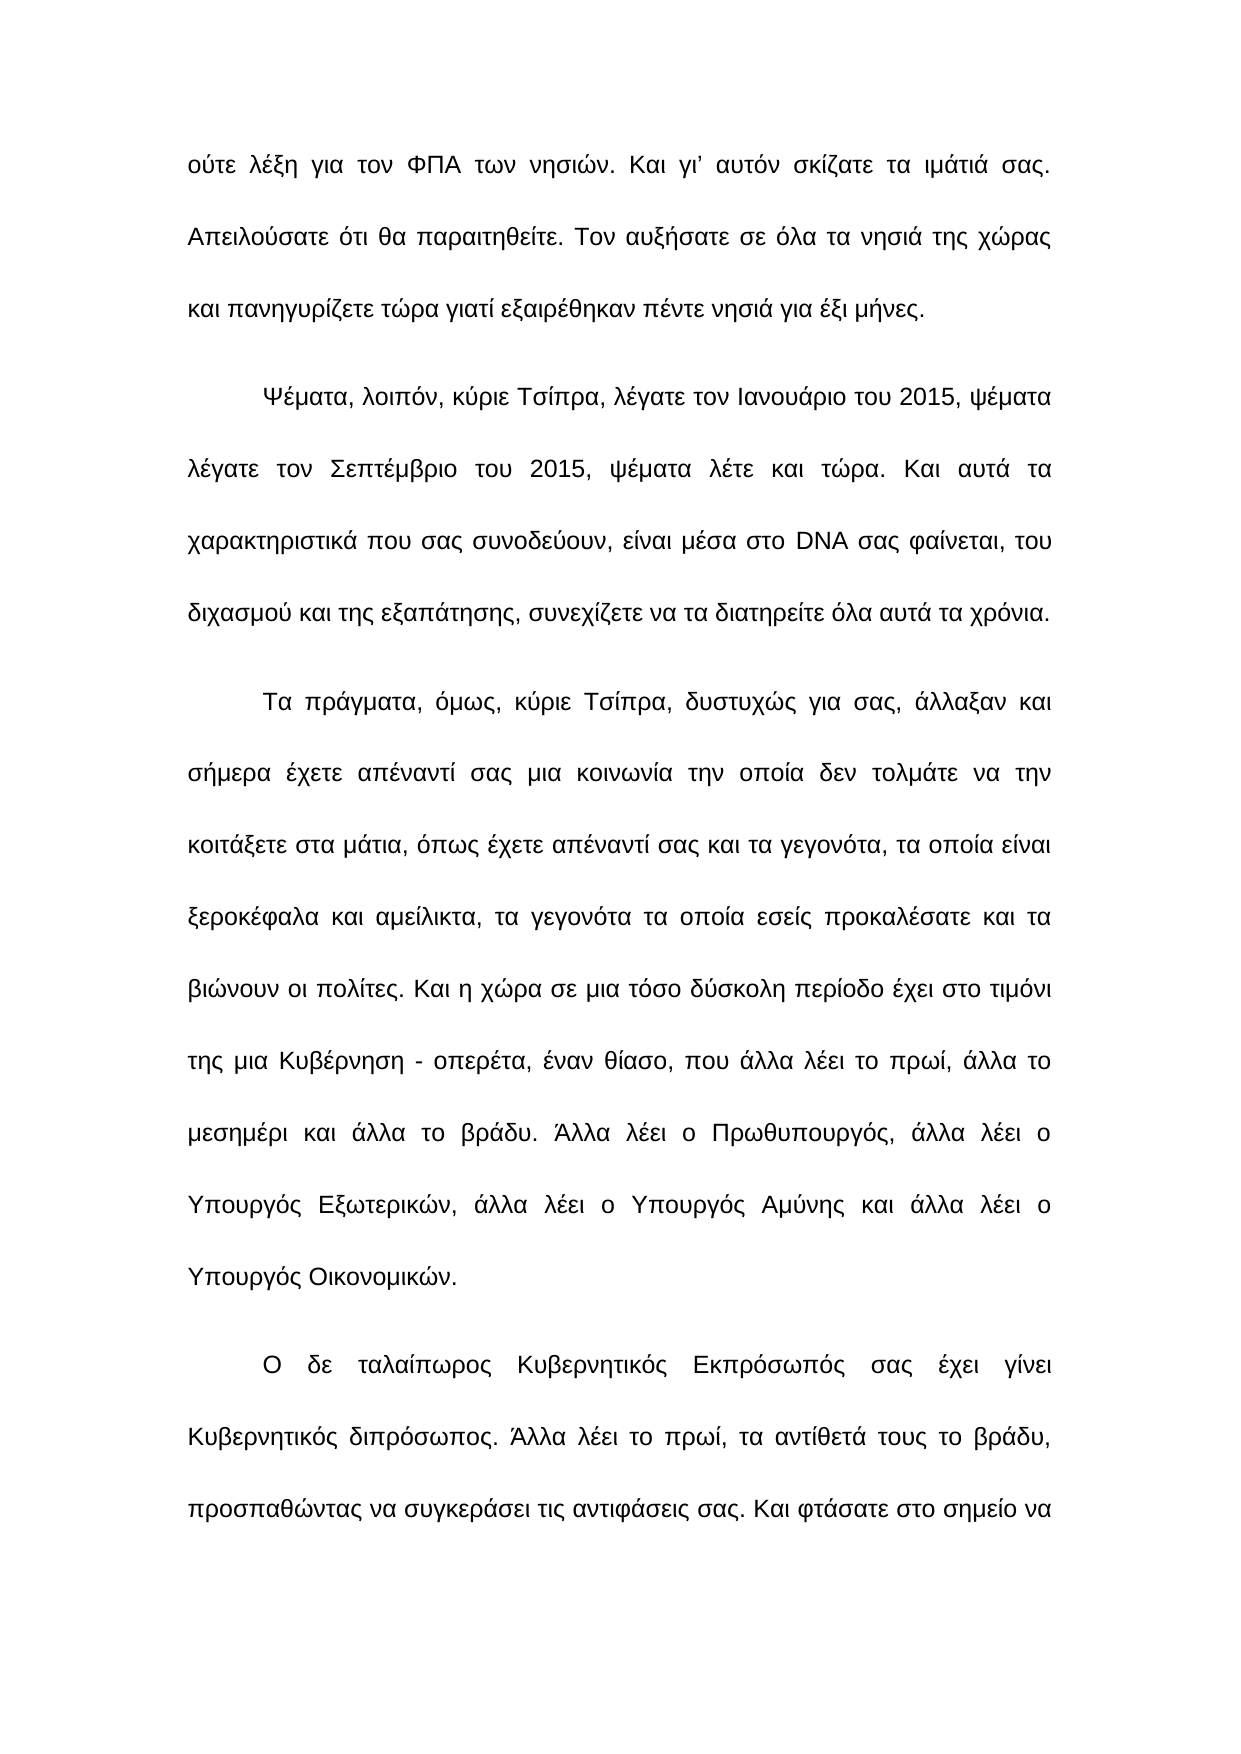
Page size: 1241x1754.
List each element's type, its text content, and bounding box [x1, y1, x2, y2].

text Ψέματα, λοιπόν, κύριε Τσίπρα, λέγατε τον Ιανουάριο του 2015, ψέματα λέγατε τον Σεπτέμβριο του 2015, ψέματα λέτε και τώρα. Και αυτά τα χαρακτηριστικά που σας συνοδεύουν, είναι μέσα στο DNA σας φαίνεται, του διχασμού και της εξαπάτησης, συνεχίζετε να τα διατηρείτε όλα αυτά τα χρόνια. [187, 382, 1053, 627]
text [187, 1350, 1053, 1522]
text Τα πράγματα, όμως, κύριε Τσίπρα, δυστυχώς για σας, άλλαξαν και σήμερα έχετε απέναντί σας μια κοινωνία την οποία δεν τολμάτε να την κοιτάξετε στα μάτια, όπως έχετε απέναντί σας και τα γεγονότα, τα οποία είναι ξεροκέφαλα και αμείλικτα, τα γεγονότα τα οποία εσείς προκαλέσατε και τα βιώνουν οι πολίτες. Και η χώρα σε μια τόσο δύσκολη περίοδο έχει στο τιμόνι της μια Κυβέρνηση - οπερέτα, έναν θίασο, που άλλα λέει το πρωί, άλλα το μεσημέρι και άλλα το βράδυ. Άλλα λέει ο Πρωθυπουργός, άλλα λέει ο Υπουργός Εξωτερικών, άλλα λέει ο Υπουργός Αμύνης και άλλα λέει ο Υπουργός Οικονομικών. [187, 686, 1053, 1290]
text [187, 150, 1053, 322]
